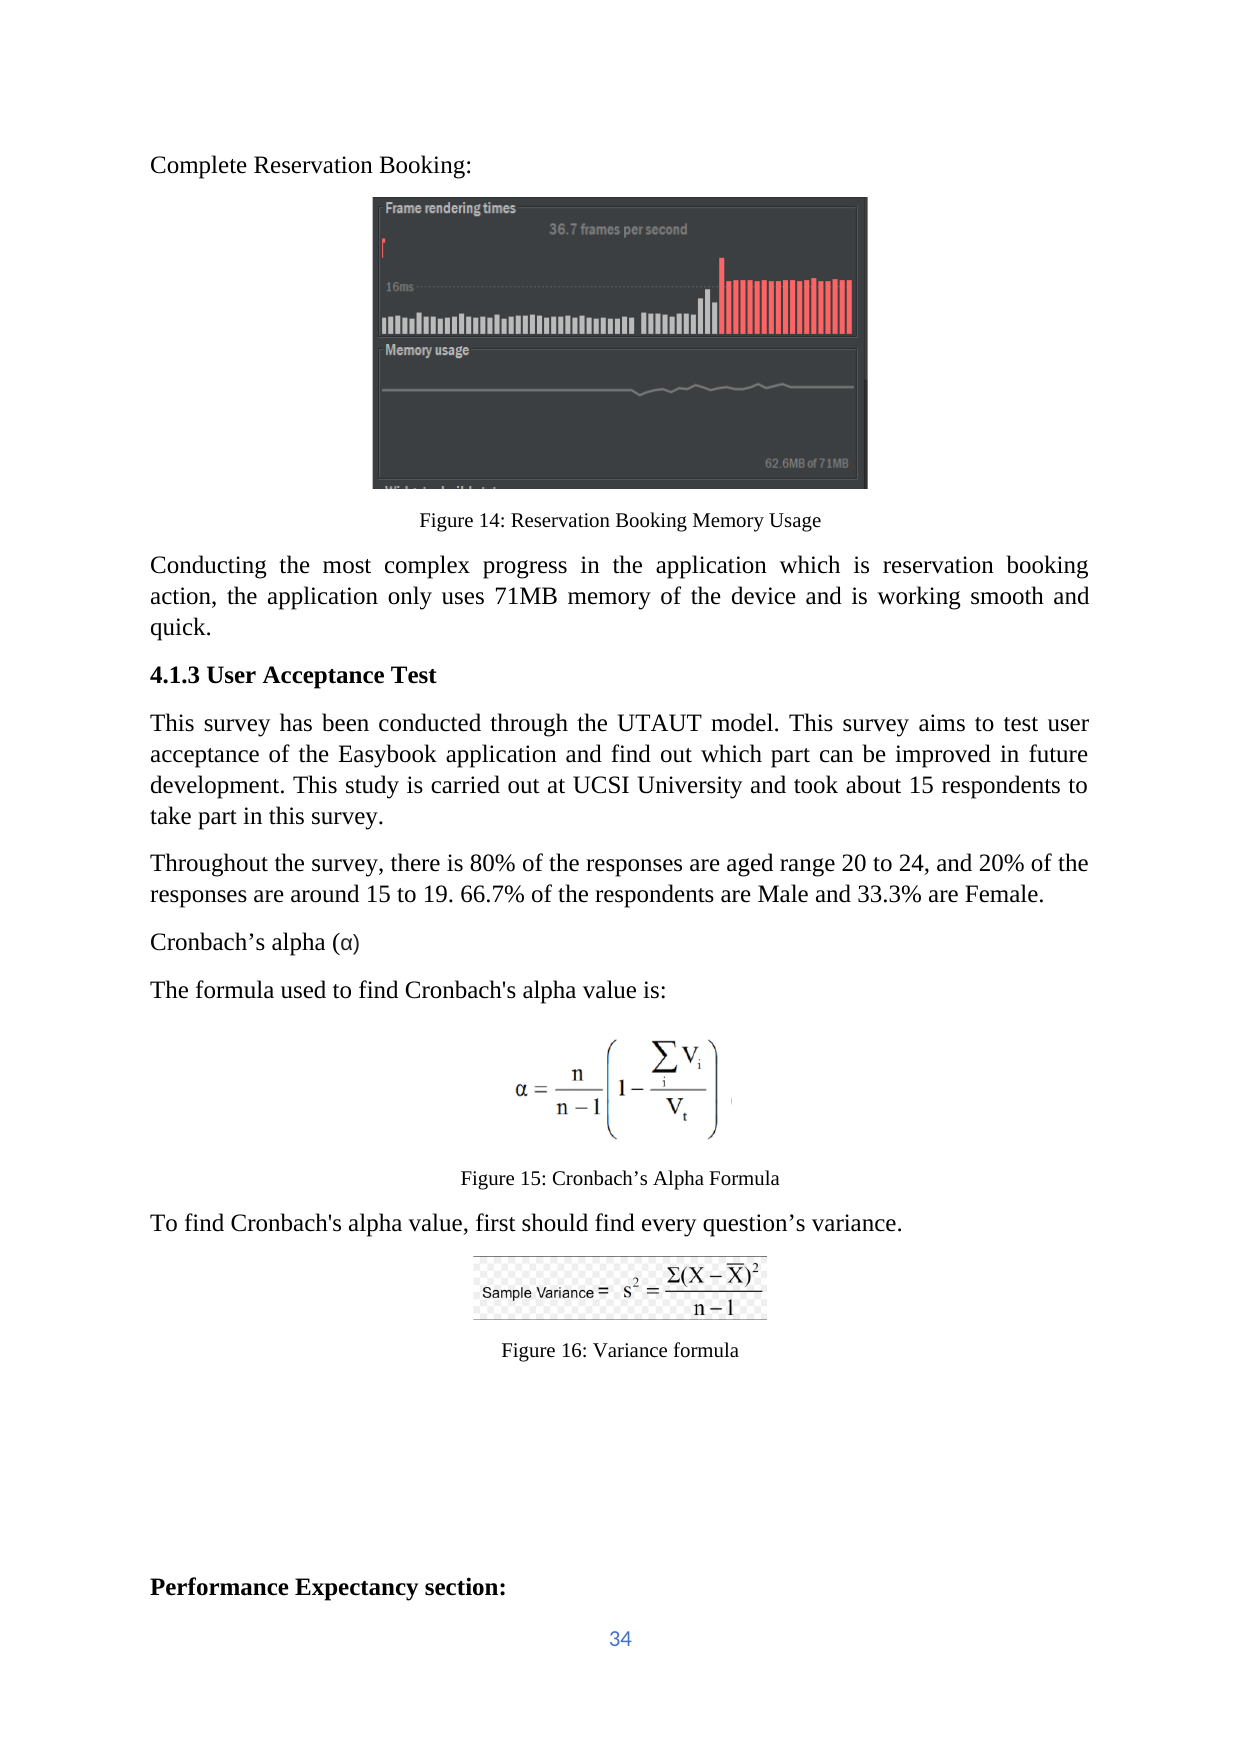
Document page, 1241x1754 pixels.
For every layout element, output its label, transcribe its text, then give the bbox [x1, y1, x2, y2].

text To find Cronbach's alpha value, first should find every question’s variance. [150, 1208, 1090, 1237]
text 4.1.3 User Acceptance Test [150, 660, 1090, 689]
text Figure 16: Variance formula [150, 1338, 1090, 1362]
text Conducting the most complex progress in the application which is reservation booking action, the application only uses 71MB memory of the device and is working smooth and quick. [150, 550, 1090, 641]
text Cronbach’s alpha (α) [150, 927, 1090, 956]
text Figure 14: Reservation Booking Memory Usage [150, 508, 1090, 532]
picture [508, 1037, 732, 1141]
text This survey has been conducted through the UTAUT model. This survey aims to test user acceptance of the Easybook application and find out which part can be improved in future development. This study is carried out at UCSI University and took about 15 respondents to take part in this survey. [150, 708, 1090, 829]
text Figure 15: Cronbach’s Alpha Formula [150, 1166, 1090, 1190]
text The formula used to find Cronbach's alpha value is: [150, 975, 1090, 1004]
text Throughout the survey, there is 80% of the responses are aged range 20 to 24, and 20% of the responses are around 15 to 19. 66.7% of the respondents are Male and 33.3% are Female. [150, 848, 1090, 908]
picture [473, 1256, 767, 1320]
picture [372, 197, 868, 489]
text Complete Reservation Booking: [150, 150, 1090, 179]
text Performance Expectancy section: [150, 1572, 1090, 1600]
